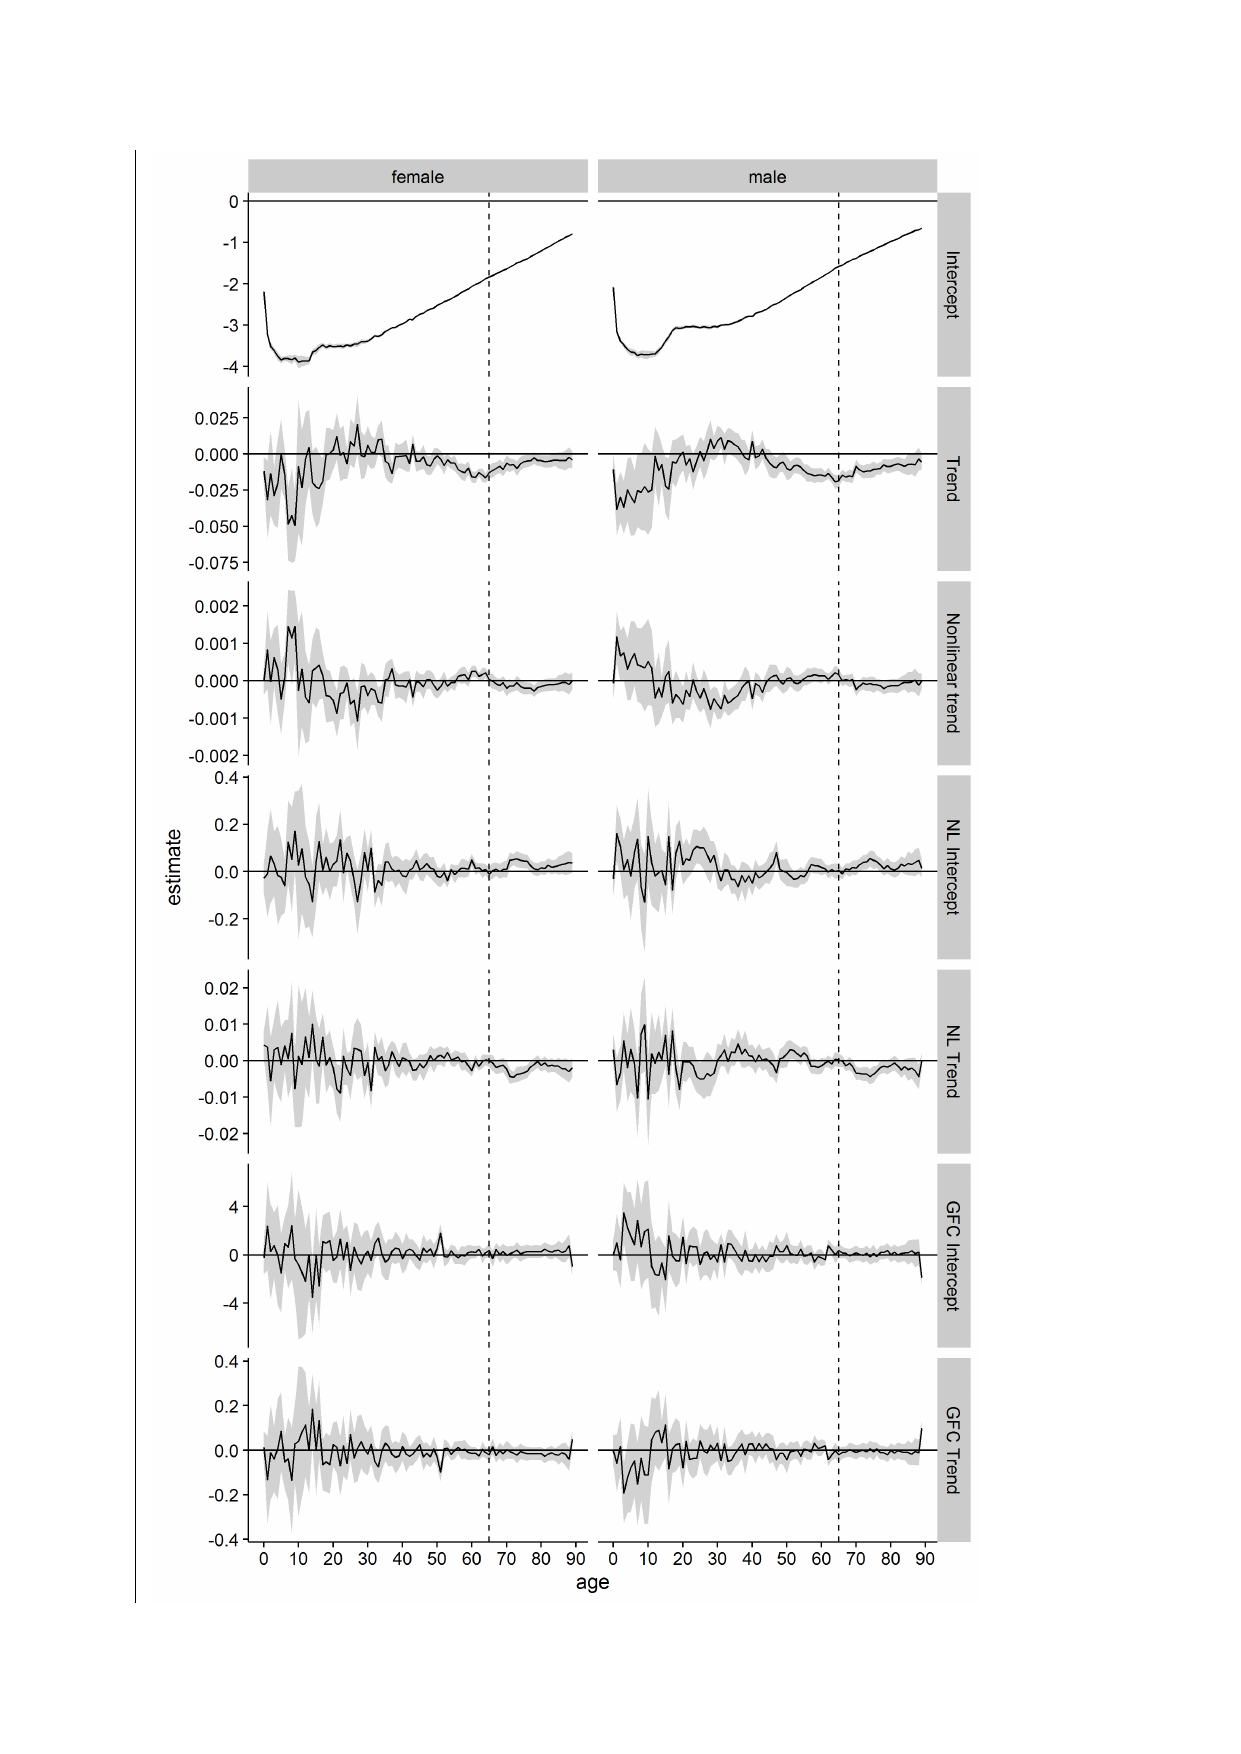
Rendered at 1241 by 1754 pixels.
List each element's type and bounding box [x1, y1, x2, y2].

picture [150, 150, 980, 1603]
